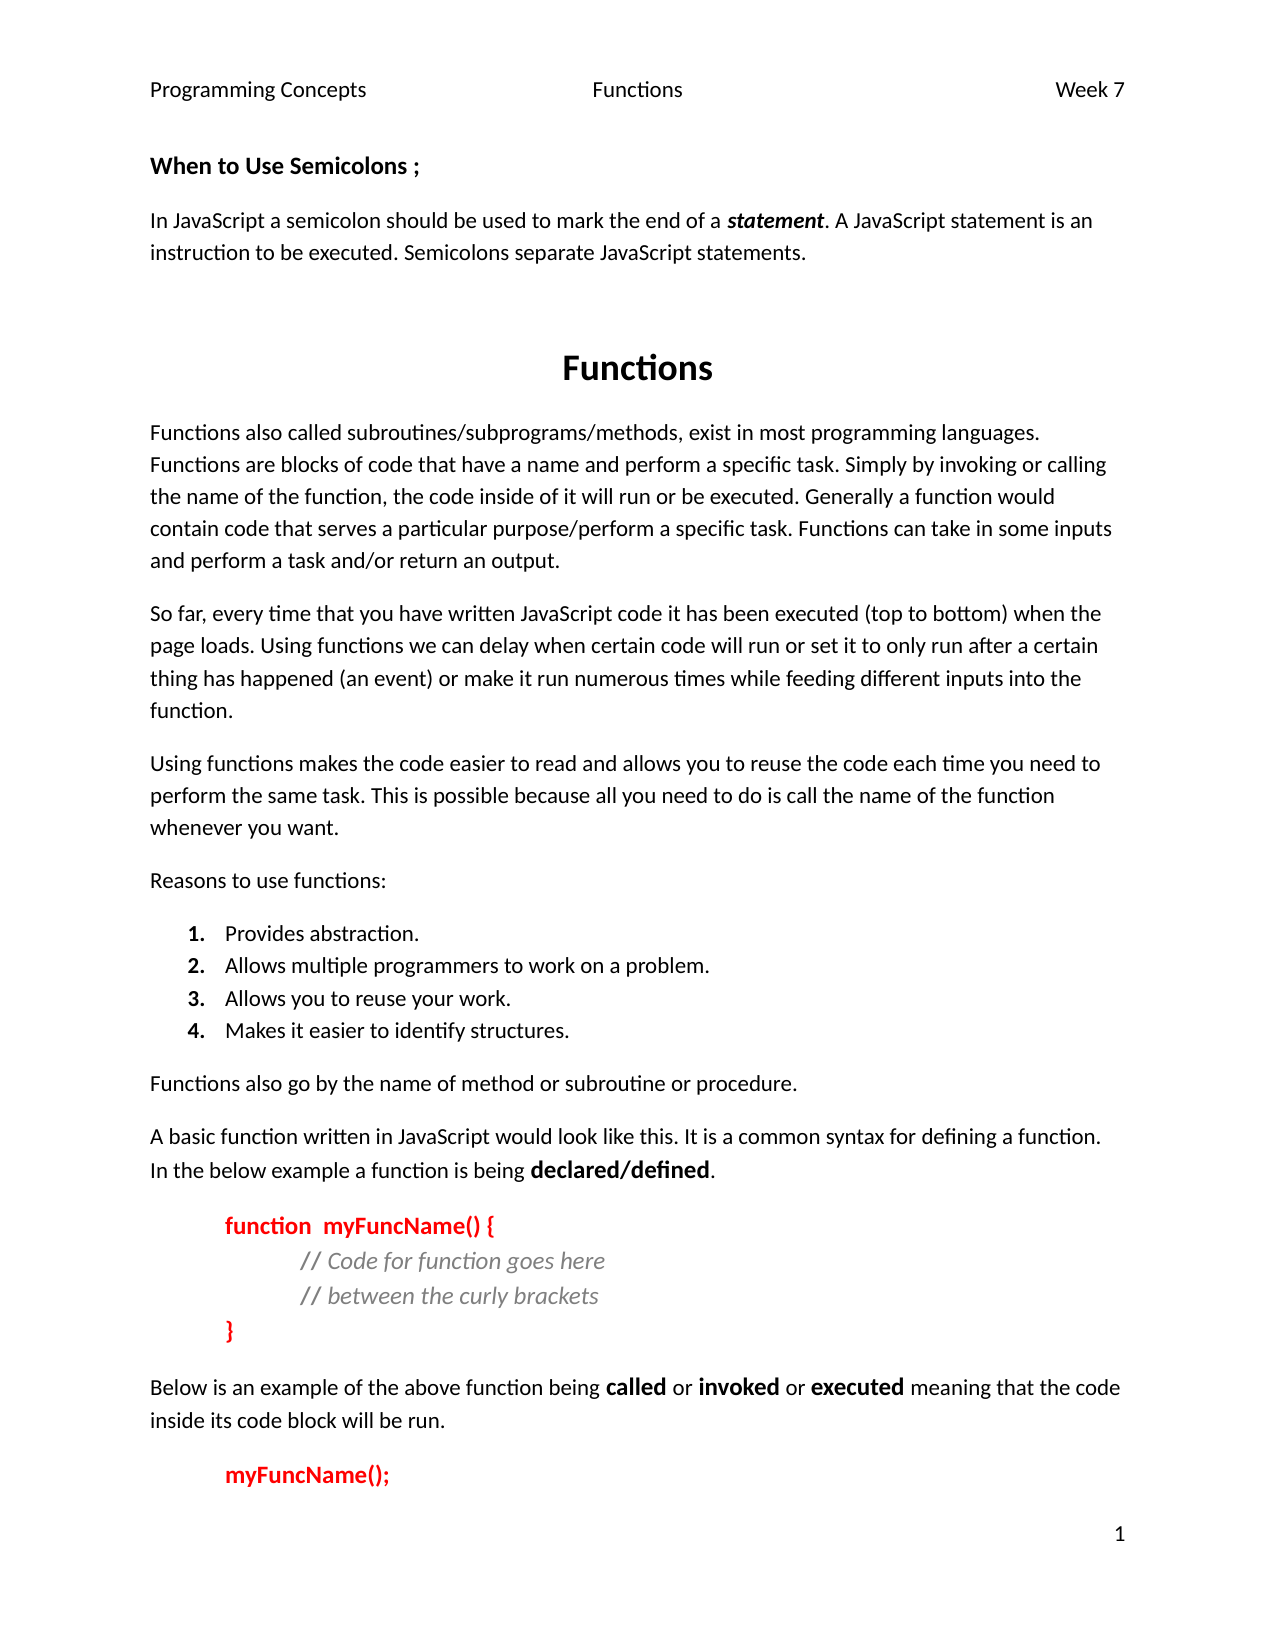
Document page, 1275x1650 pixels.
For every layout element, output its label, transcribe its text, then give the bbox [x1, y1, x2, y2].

text Reasons to use functions: [150, 866, 1125, 894]
text // Code for function goes here [150, 1245, 1125, 1276]
text When to Use Semicolons ; [150, 150, 1125, 181]
text myFuncName(); [150, 1459, 1125, 1489]
text A basic function written in JavaScript would look like this. It is a common syntax for defining a function. In the below example a function is being declared/defined. [150, 1122, 1125, 1185]
text Using functions makes the code easier to read and allows you to reuse the code each time you need to perform the same task. This is possible because all you need to do is call the name of the function whenever you want. [150, 749, 1125, 841]
list Makes it easier to identify structures. [187, 1016, 1125, 1044]
list Provides abstraction. [187, 919, 1125, 947]
text } [150, 1315, 1125, 1346]
text So far, every time that you have written JavaScript code it has been executed (top to bottom) when the page loads. Using functions we can delay when certain code will run or set it to only run after a certain thing has happened (an event) or make it run numerous times while feeding different inputs into the function. [150, 599, 1125, 724]
list Allows you to reuse your work. [187, 984, 1125, 1012]
text Functions [150, 344, 1125, 390]
list Allows multiple programmers to work on a problem. [187, 952, 1125, 979]
text Below is an example of the above function being called or invoked or executed meaning that the code inside its code block will be run. [150, 1371, 1125, 1434]
text function myFuncName() { [150, 1210, 1125, 1241]
text Functions also go by the name of method or subroutine or procedure. [150, 1069, 1125, 1097]
text Functions also called subroutines/subprograms/methods, exist in most programming languages. Functions are blocks of code that have a name and perform a specific task. Simply by invoking or calling the name of the function, the code inside of it will run or be executed. Generally a function would contain code that serves a particular purpose/perform a specific task. Functions can take in some inputs and perform a task and/or return an output. [150, 418, 1125, 574]
text In JavaScript a semicolon should be used to mark the end of a statement. A JavaScript statement is an instruction to be executed. Semicolons separate JavaScript statements. [150, 206, 1125, 266]
text // between the curly brackets [225, 1280, 1125, 1311]
